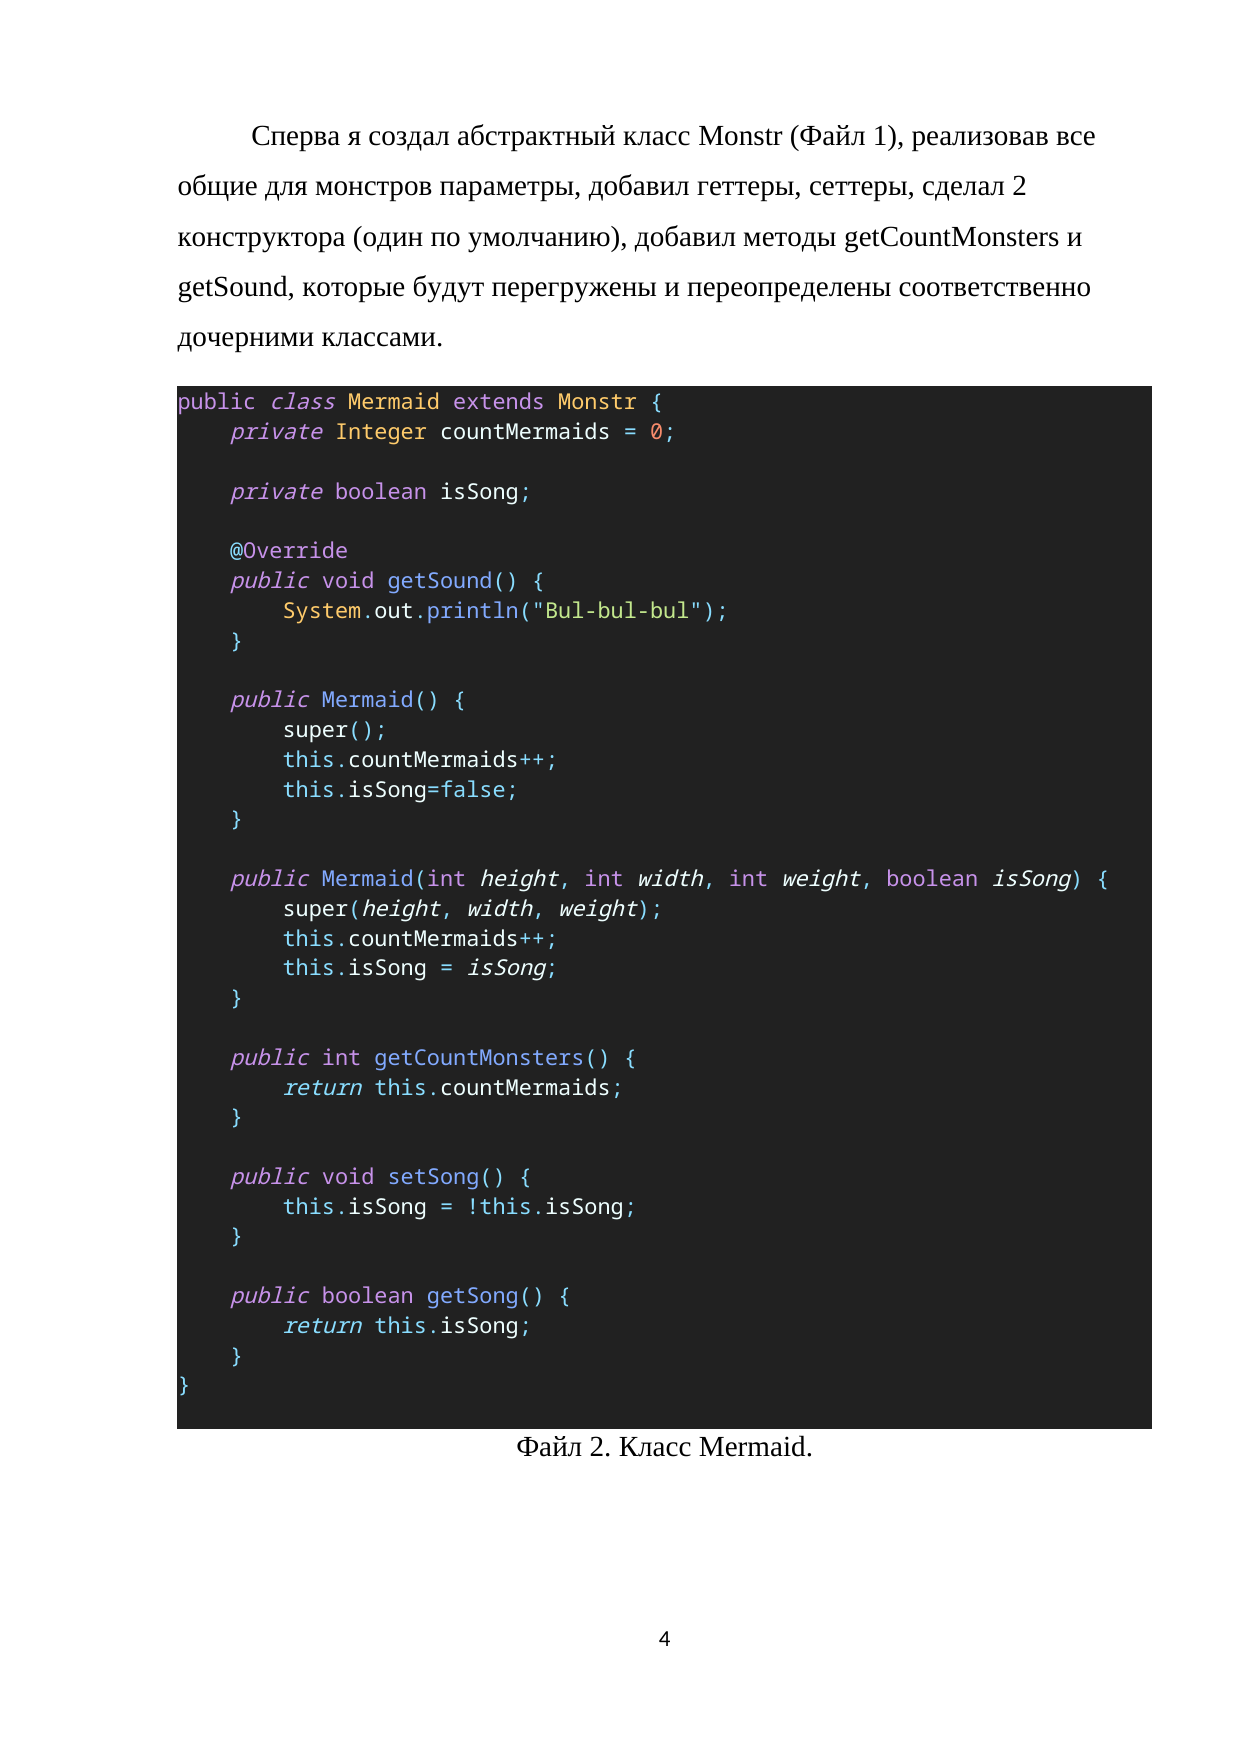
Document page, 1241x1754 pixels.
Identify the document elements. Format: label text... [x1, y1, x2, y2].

text } [177, 1101, 1152, 1131]
text return this.countMermaids; [177, 1072, 1152, 1101]
text private boolean isSong; [177, 476, 1152, 506]
text this.isSong=false; [177, 774, 1152, 803]
text public void getSound() { [177, 565, 1152, 595]
text public void setSong() { [177, 1161, 1152, 1191]
text public int getCountMonsters() { [177, 1042, 1152, 1072]
text } [177, 1221, 1152, 1250]
text Сперва я создал абстрактный класс Monstr (Файл 1), реализовав все общие для монстров параметры, добавил геттеры, сеттеры, сделал 2 конструктора (один по умолчанию), добавил методы getCountMonsters и getSound, которые будут перегружены и переопределены соответственно дочерними классами. [177, 118, 1152, 353]
text public class Mermaid extends Monstr { [177, 386, 1152, 416]
text this.isSong = !this.isSong; [177, 1191, 1152, 1221]
text this.isSong = isSong; [177, 952, 1152, 982]
text } [177, 1340, 1152, 1369]
text public boolean getSong() { [177, 1280, 1152, 1310]
text this.countMermaids++; [177, 744, 1152, 774]
text return this.isSong; [177, 1310, 1152, 1340]
text System.out.println("Bul-bul-bul"); [177, 595, 1152, 625]
text } [177, 625, 1152, 654]
text this.countMermaids++; [177, 923, 1152, 952]
text Файл 2. Класс Mermaid. [177, 1429, 1152, 1463]
text } [177, 803, 1152, 833]
text public Mermaid(int height, int width, int weight, boolean isSong) { [177, 863, 1152, 893]
text public Mermaid() { [177, 684, 1152, 714]
text super(height, width, weight); [177, 893, 1152, 923]
text @Override [177, 535, 1152, 565]
text super(); [177, 714, 1152, 744]
text } [177, 1369, 1152, 1399]
text } [177, 982, 1152, 1012]
text private Integer countMermaids = 0; [177, 416, 1152, 446]
